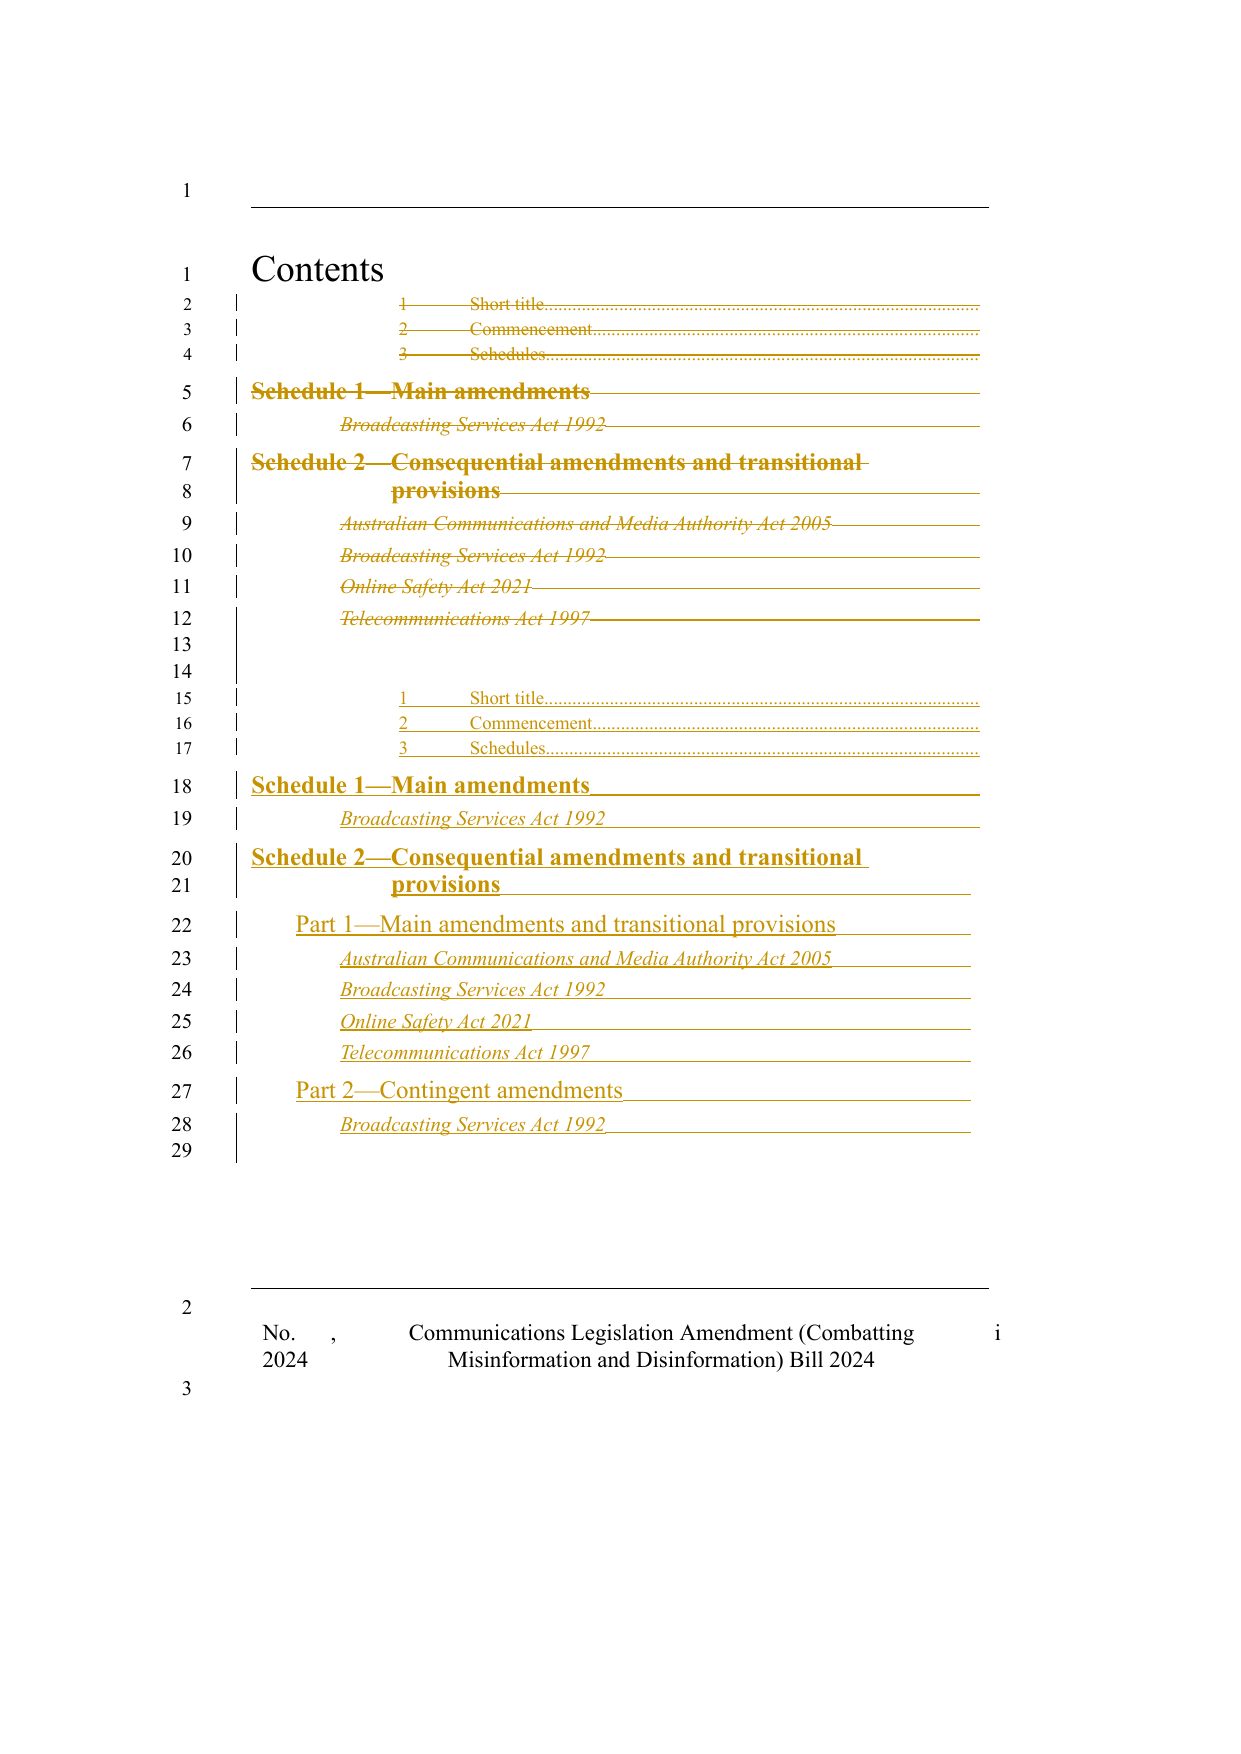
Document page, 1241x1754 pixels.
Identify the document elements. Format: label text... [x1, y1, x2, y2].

text Contents [251, 248, 989, 289]
